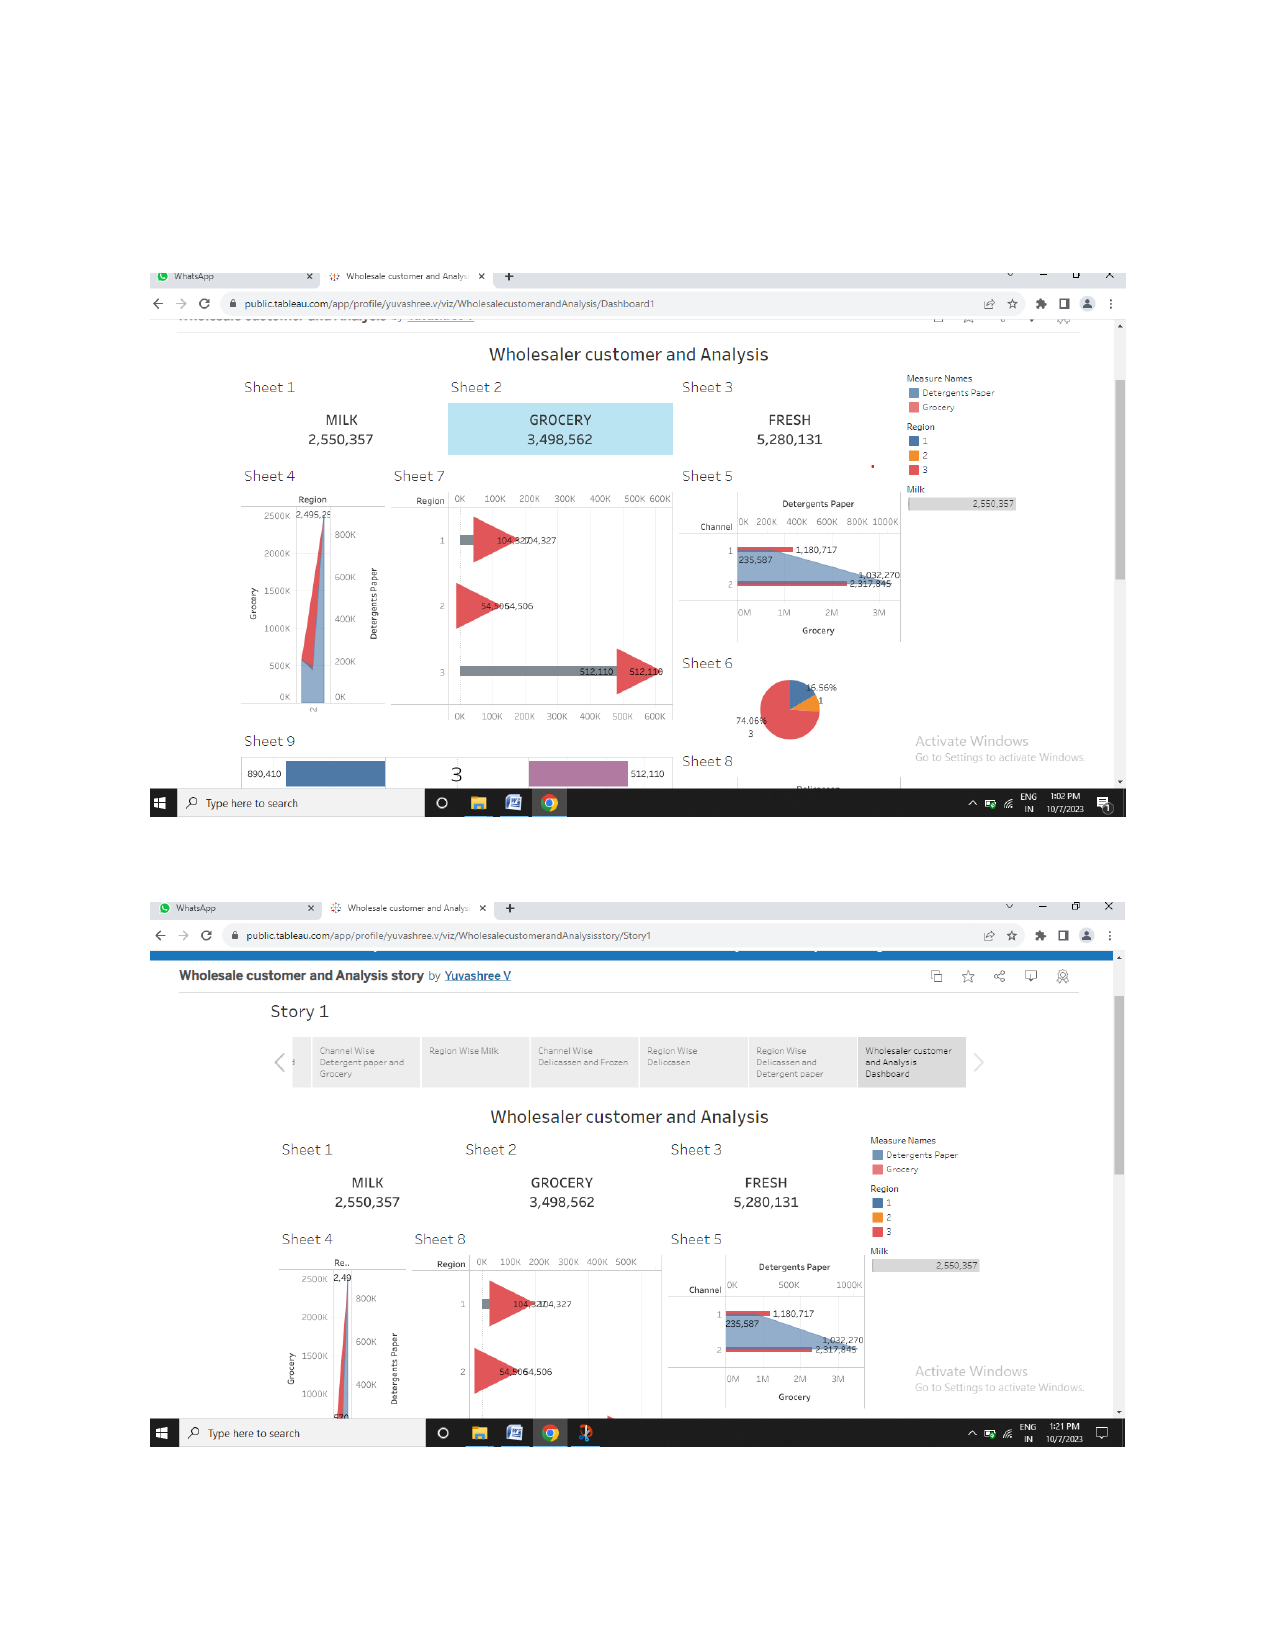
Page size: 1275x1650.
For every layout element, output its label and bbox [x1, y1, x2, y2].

picture [150, 273, 1126, 817]
picture [150, 902, 1125, 1447]
